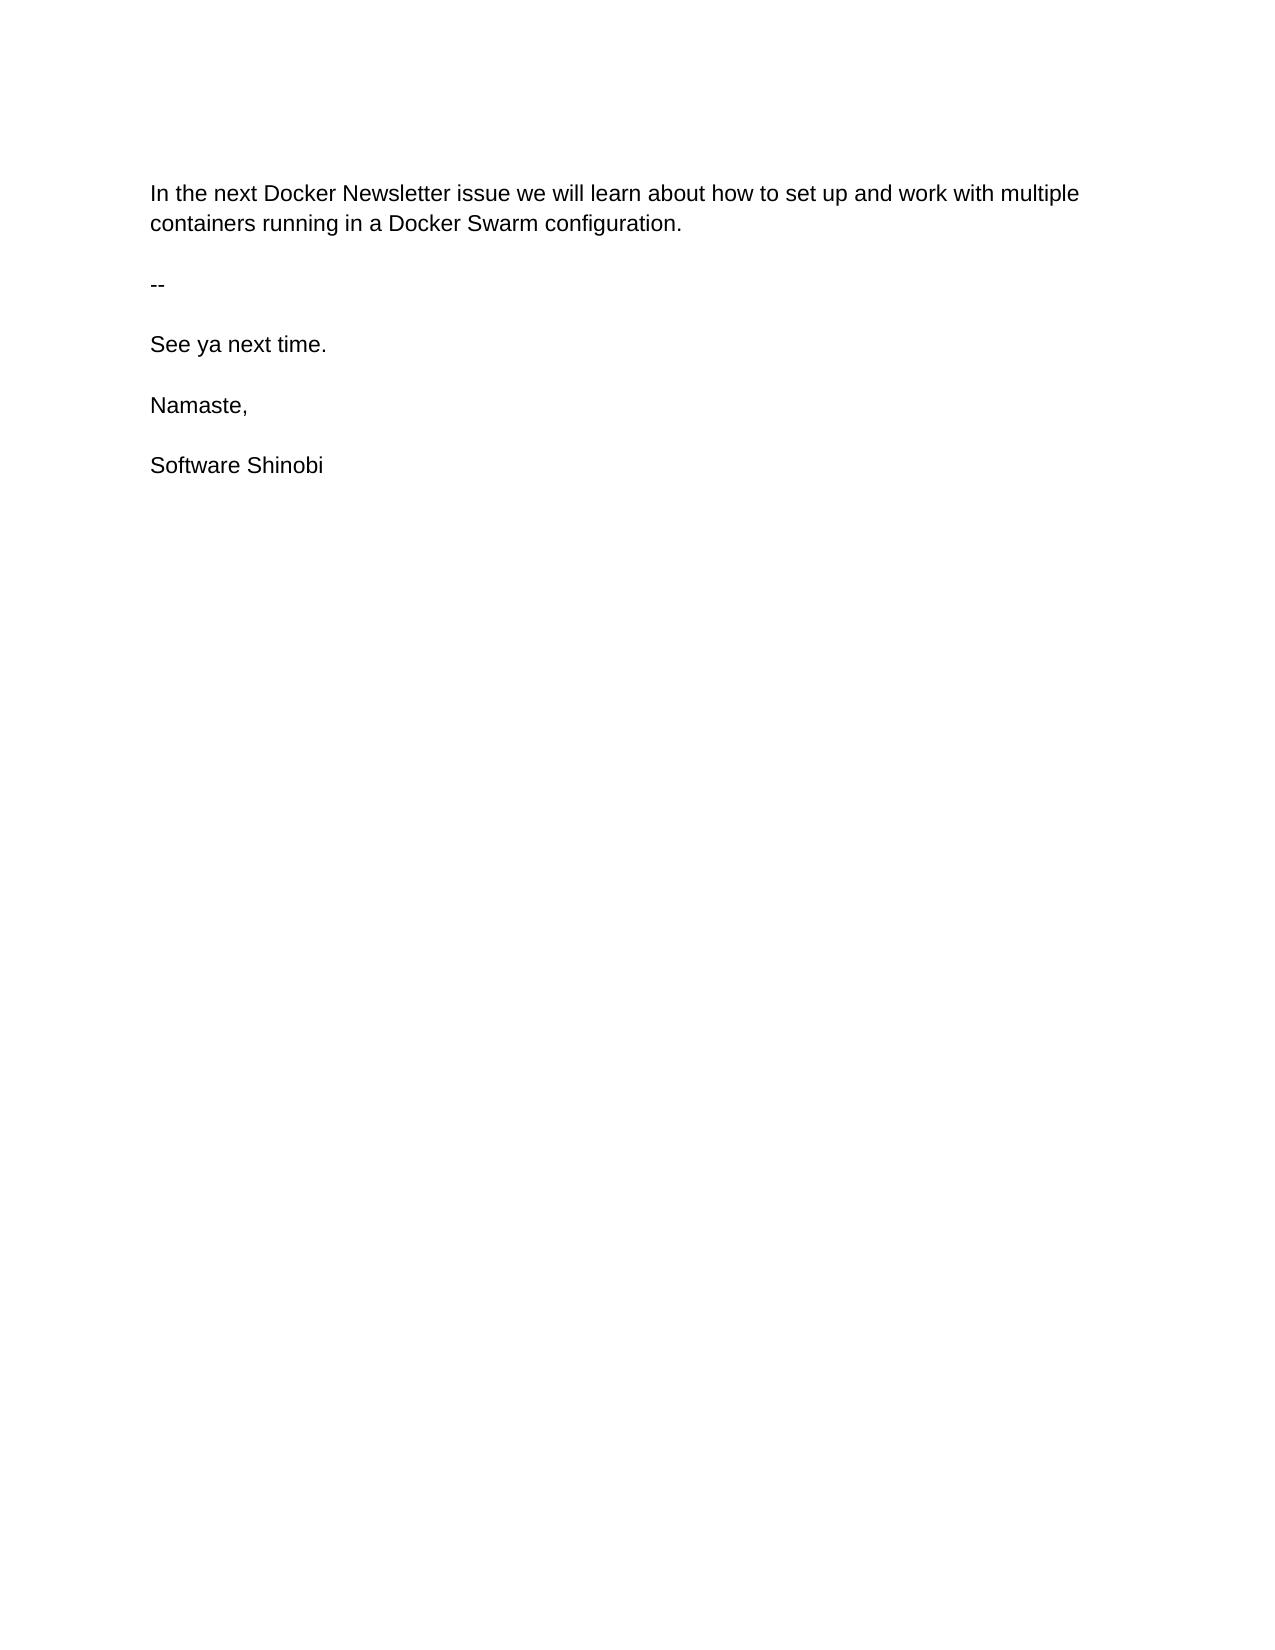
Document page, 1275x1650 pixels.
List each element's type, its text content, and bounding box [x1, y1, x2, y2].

text Namaste, [150, 392, 1125, 418]
text Software Shinobi [150, 452, 1125, 478]
text -- [150, 271, 1125, 297]
text In the next Docker Newsletter issue we will learn about how to set up and work with multiple containers running in a Docker Swarm configuration. [150, 180, 1125, 237]
text See ya next time. [150, 331, 1125, 358]
